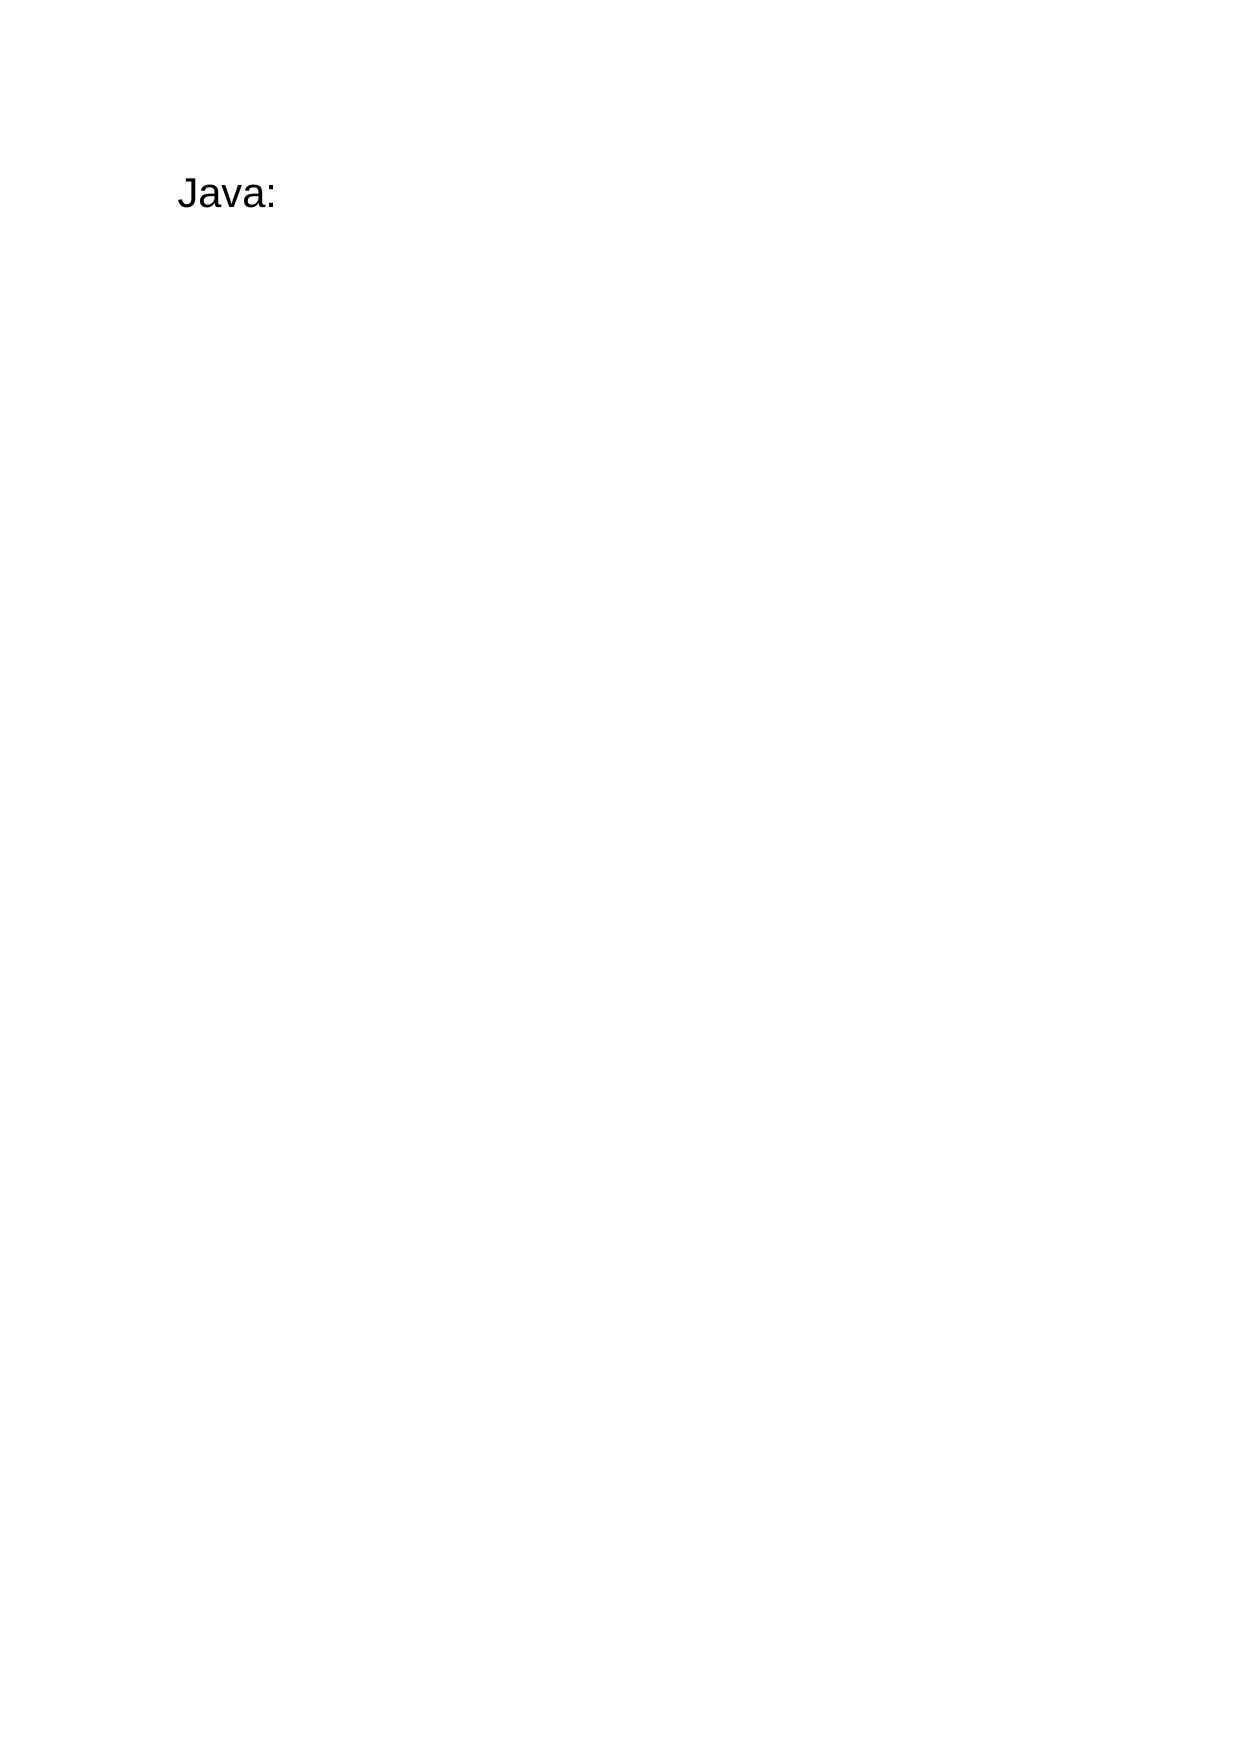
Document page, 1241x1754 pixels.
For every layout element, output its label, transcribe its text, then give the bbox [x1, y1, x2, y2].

subtitle Java: [177, 168, 1152, 216]
